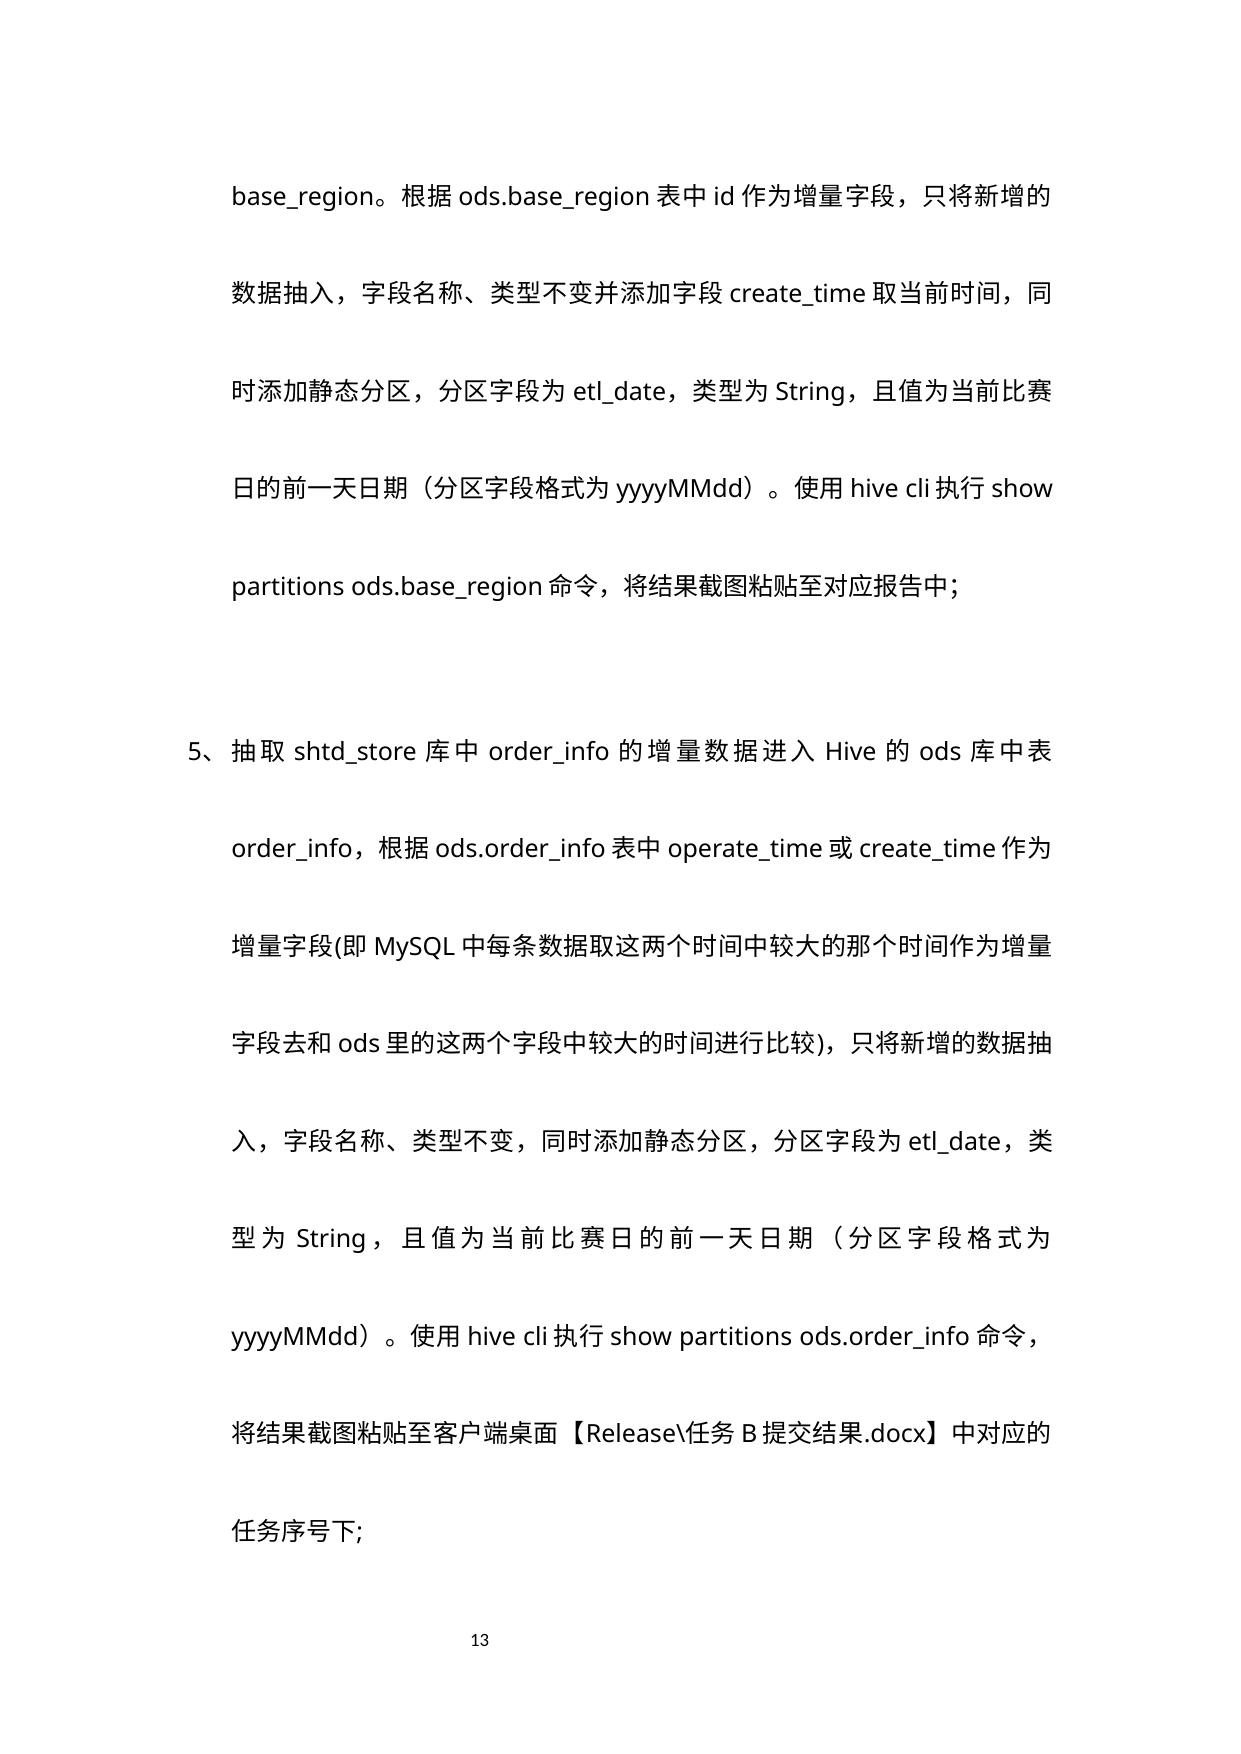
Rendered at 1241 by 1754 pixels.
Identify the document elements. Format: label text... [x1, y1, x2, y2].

list 抽取shtd_store库中order_info的增量数据进入Hive的ods库中表order_info，根据ods.order_info表中operate_time或create_time作为增量字段(即MySQL中每条数据取这两个时间中较大的那个时间作为增量字段去和ods里的这两个字段中较大的时间进行比较)，只将新增的数据抽入，字段名称、类型不变，同时添加静态分区，分区字段为etl_date，类型为String，且值为当前比赛日的前一天日期（分区字段格式为yyyyMMdd）。使用hive cli执行show partitions ods.order_info命令，将结果截图粘贴至客户端桌面【Release\任务B提交结果.docx】中对应的任务序号下; [187, 717, 1053, 1562]
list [187, 162, 1053, 617]
